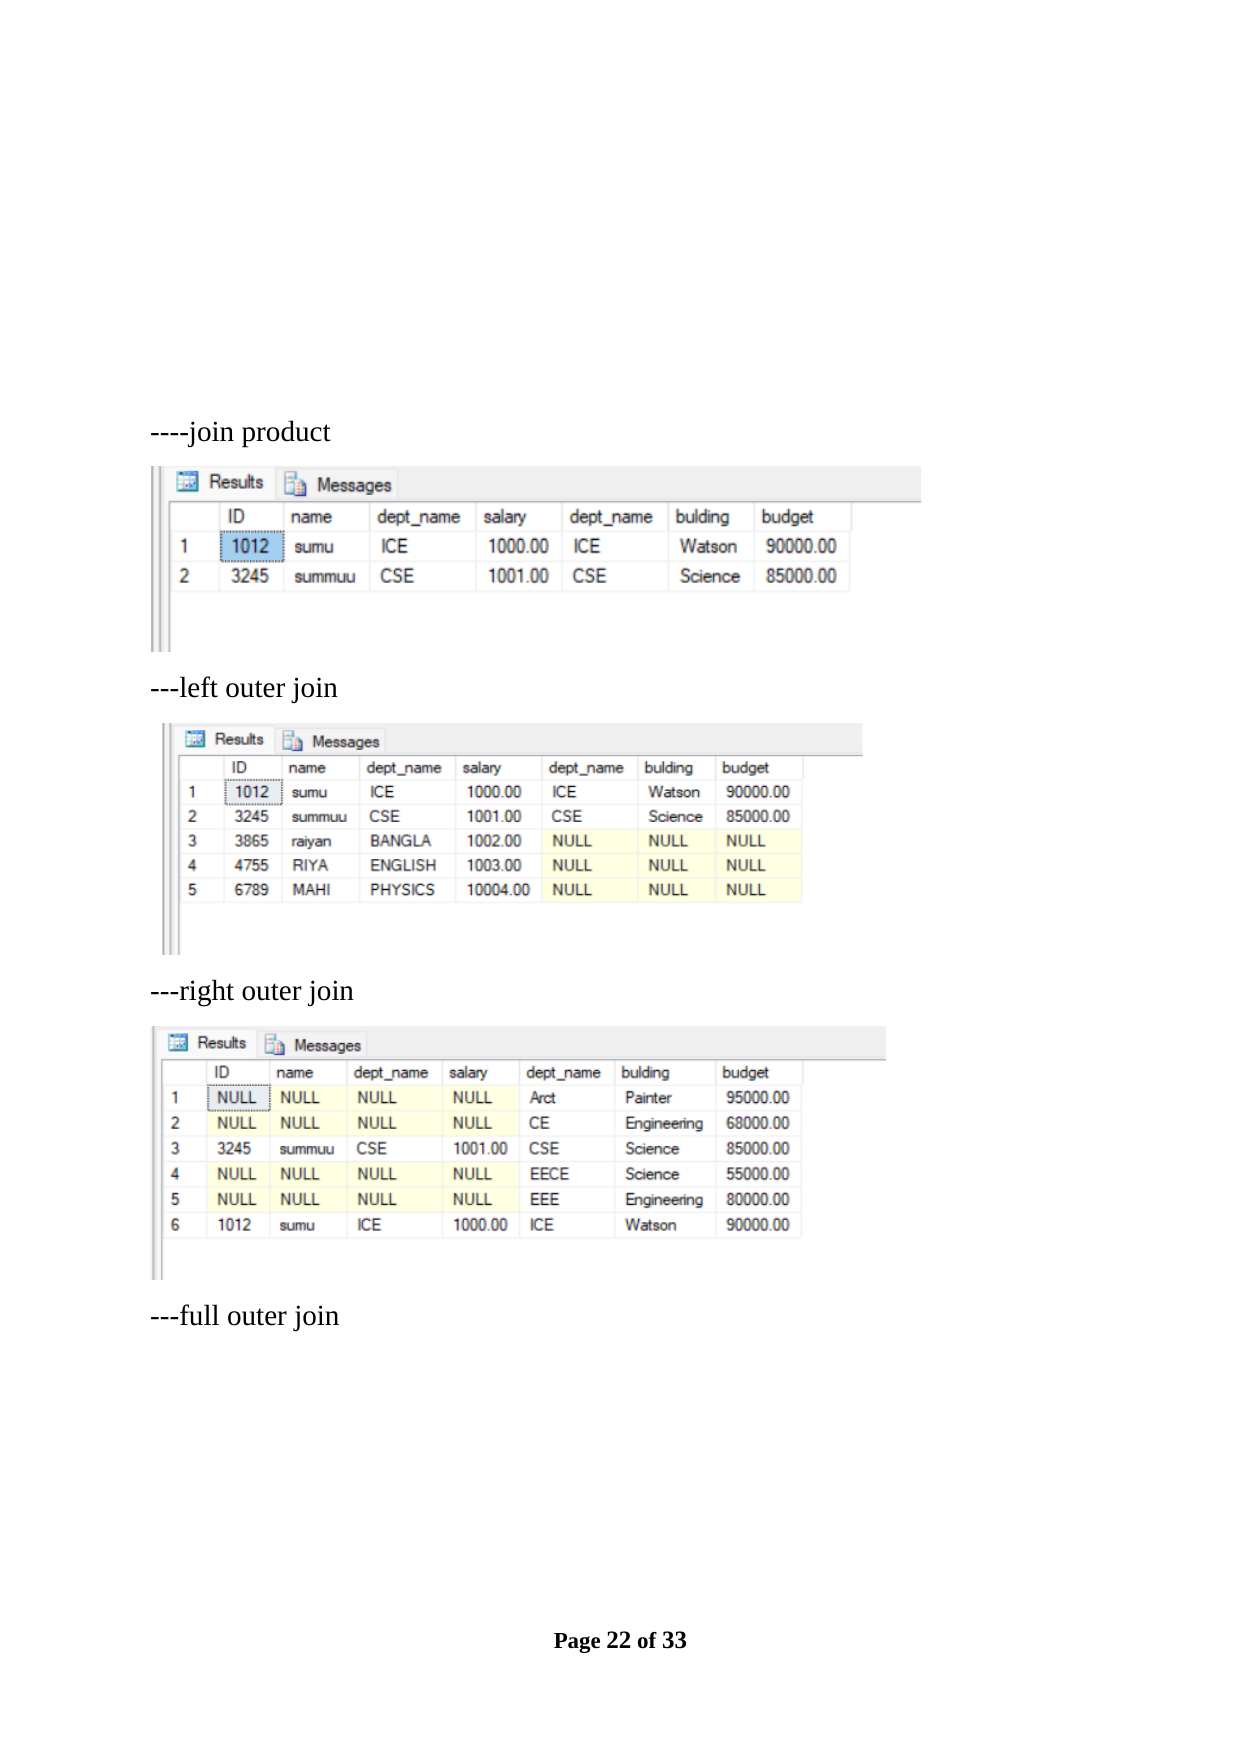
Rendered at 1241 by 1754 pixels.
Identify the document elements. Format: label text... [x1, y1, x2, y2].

text ---right outer join [150, 973, 1090, 1007]
picture [150, 723, 863, 955]
text ----join product [150, 414, 1090, 448]
text ---full outer join [150, 1298, 1090, 1332]
text ---left outer join [150, 671, 1090, 704]
picture [150, 1026, 886, 1280]
picture [150, 466, 922, 652]
